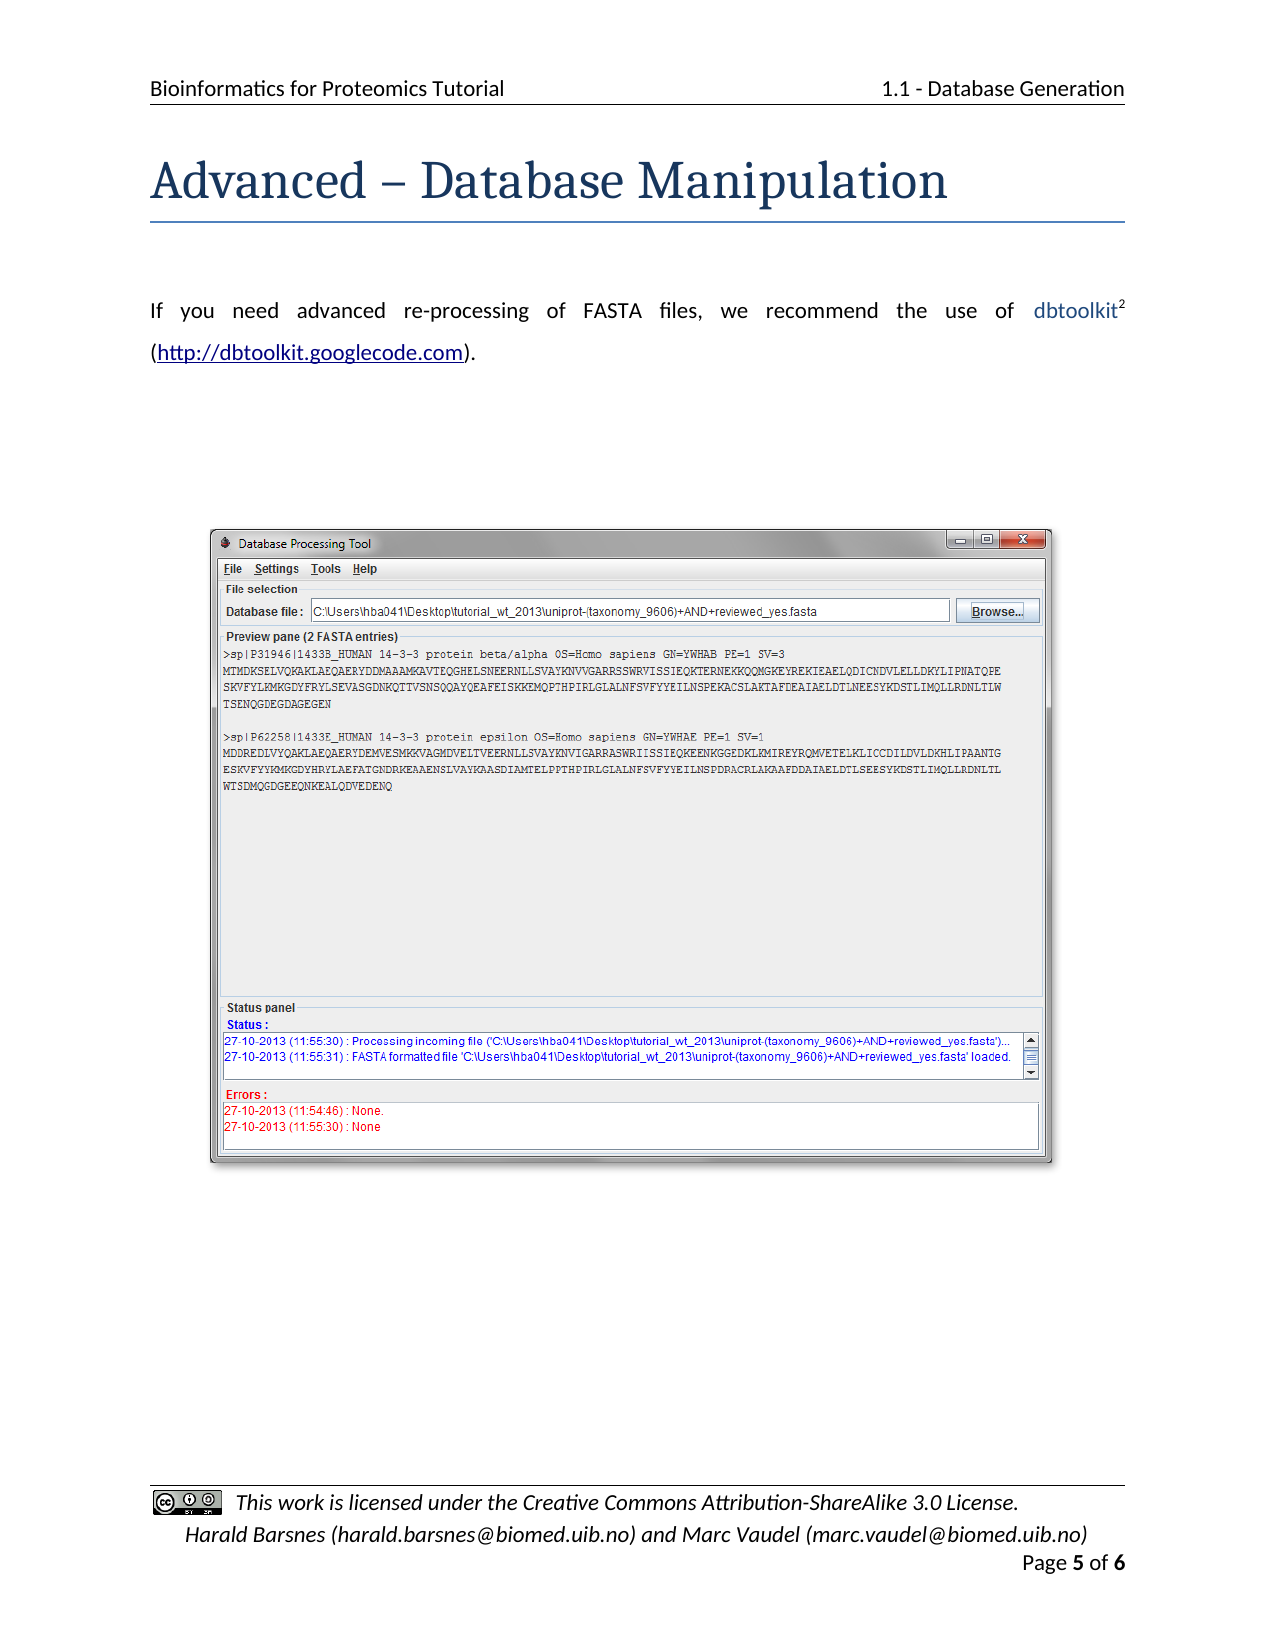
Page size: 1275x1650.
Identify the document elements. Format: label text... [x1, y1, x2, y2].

picture [210, 529, 1052, 1163]
text If you need advanced re-processing of FASTA files, we recommend the use of dbtoolkit2 (http://dbtoolkit.googlecode.com). [150, 296, 1125, 366]
title Advanced – Database Manipulation [150, 150, 1125, 221]
picture [153, 1490, 222, 1515]
